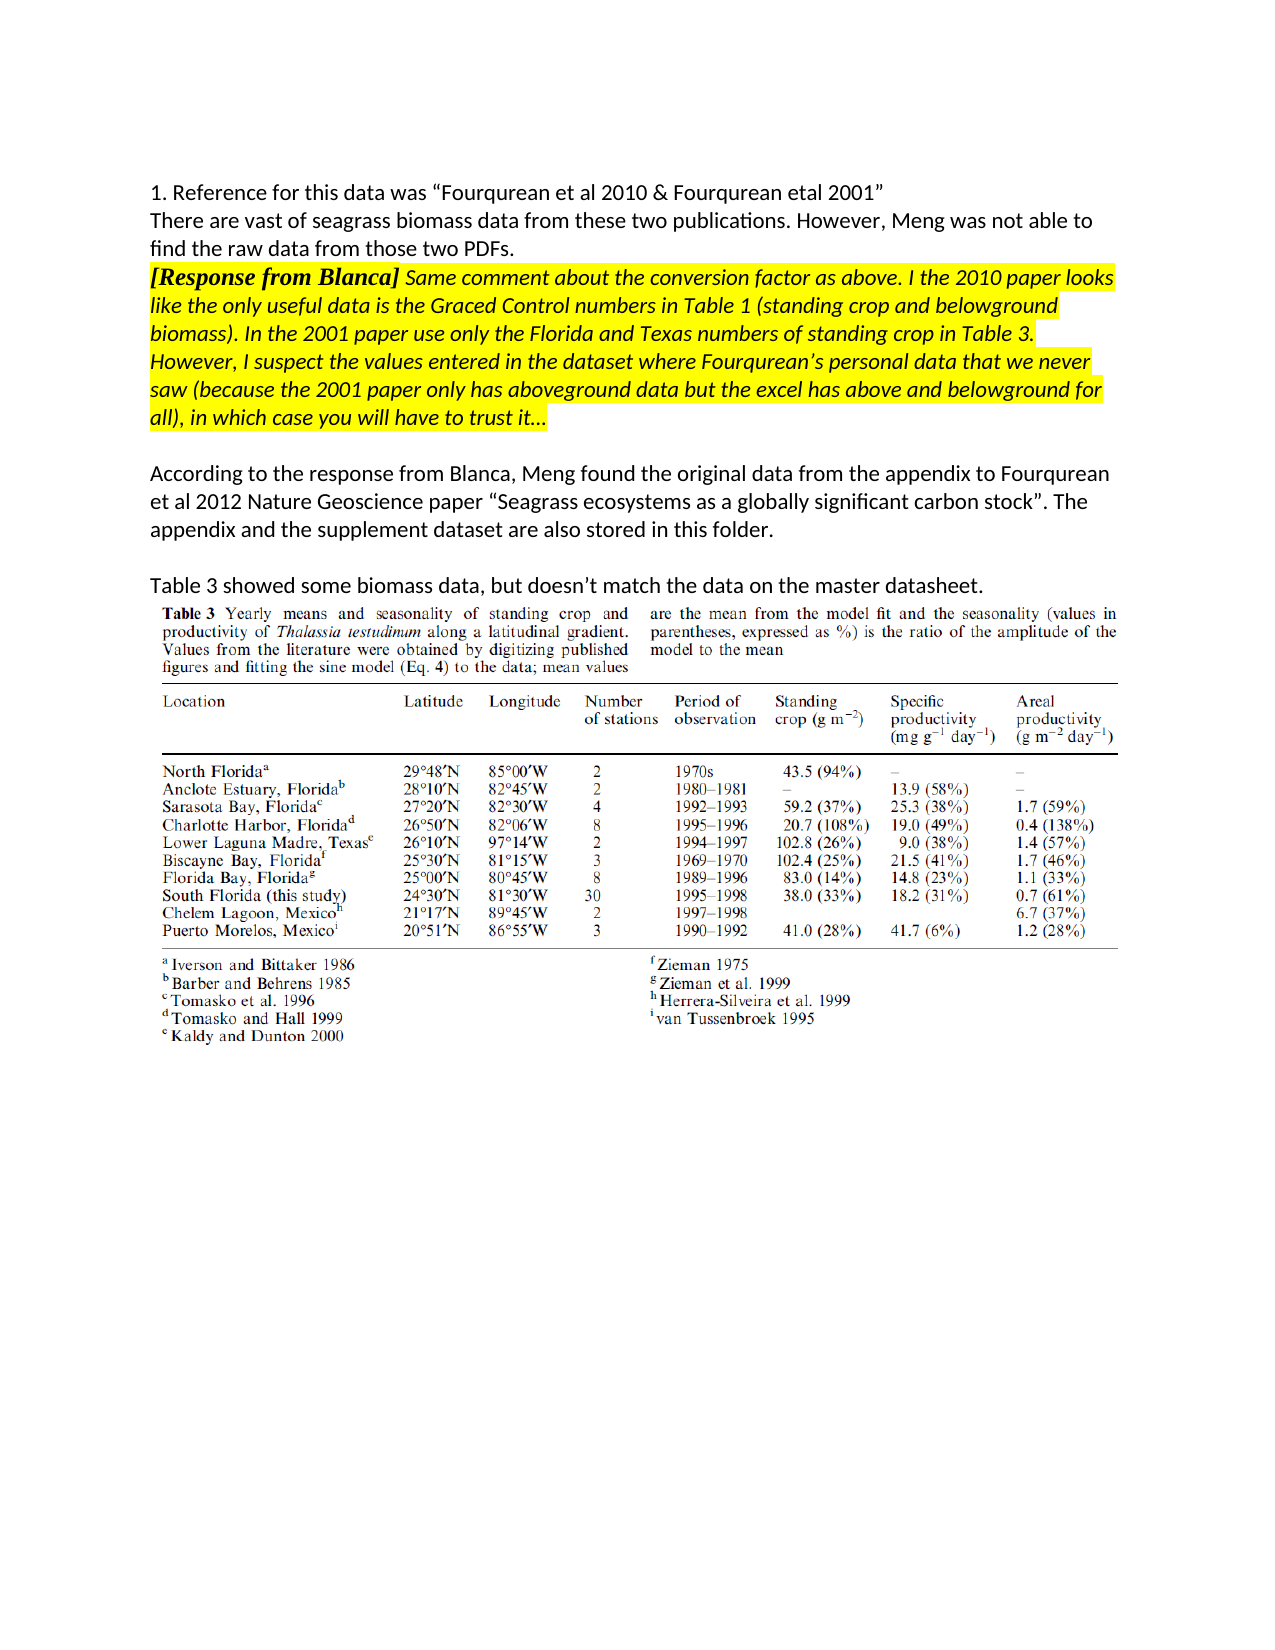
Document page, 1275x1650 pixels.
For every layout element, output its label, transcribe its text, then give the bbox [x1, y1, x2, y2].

text [Response from Blanca] Same comment about the conversion factor as above. I the 2010 paper looks like the only useful data is the Graced Control numbers in Table 1 (standing crop and belowground biomass). In the 2001 paper use only the Florida and Texas numbers of standing crop in Table 3. However, I suspect the values entered in the dataset where Fourqurean’s personal data that we never saw (because the 2001 paper only has aboveground data but the excel has above and belowground for all), in which case you will have to trust it… [400, 262, 1125, 431]
text 1. Reference for this data was “Fourqurean et al 2010 & Fourqurean etal 2001” [150, 178, 1125, 206]
text Table 3 showed some biomass data, but doesn’t match the data on the master datasheet. [150, 571, 1125, 599]
text According to the response from Blanca, Meng found the original data from the appendix to Fourqurean et al 2012 Nature Geoscience paper “Seagrass ecosystems as a globally significant carbon stock”. The appendix and the supplement dataset are also stored in this folder. [150, 459, 1125, 543]
text There are vast of seagrass biomass data from these two publications. However, Meng was not able to find the raw data from those two PDFs. [150, 206, 1125, 262]
picture [150, 599, 1124, 1051]
